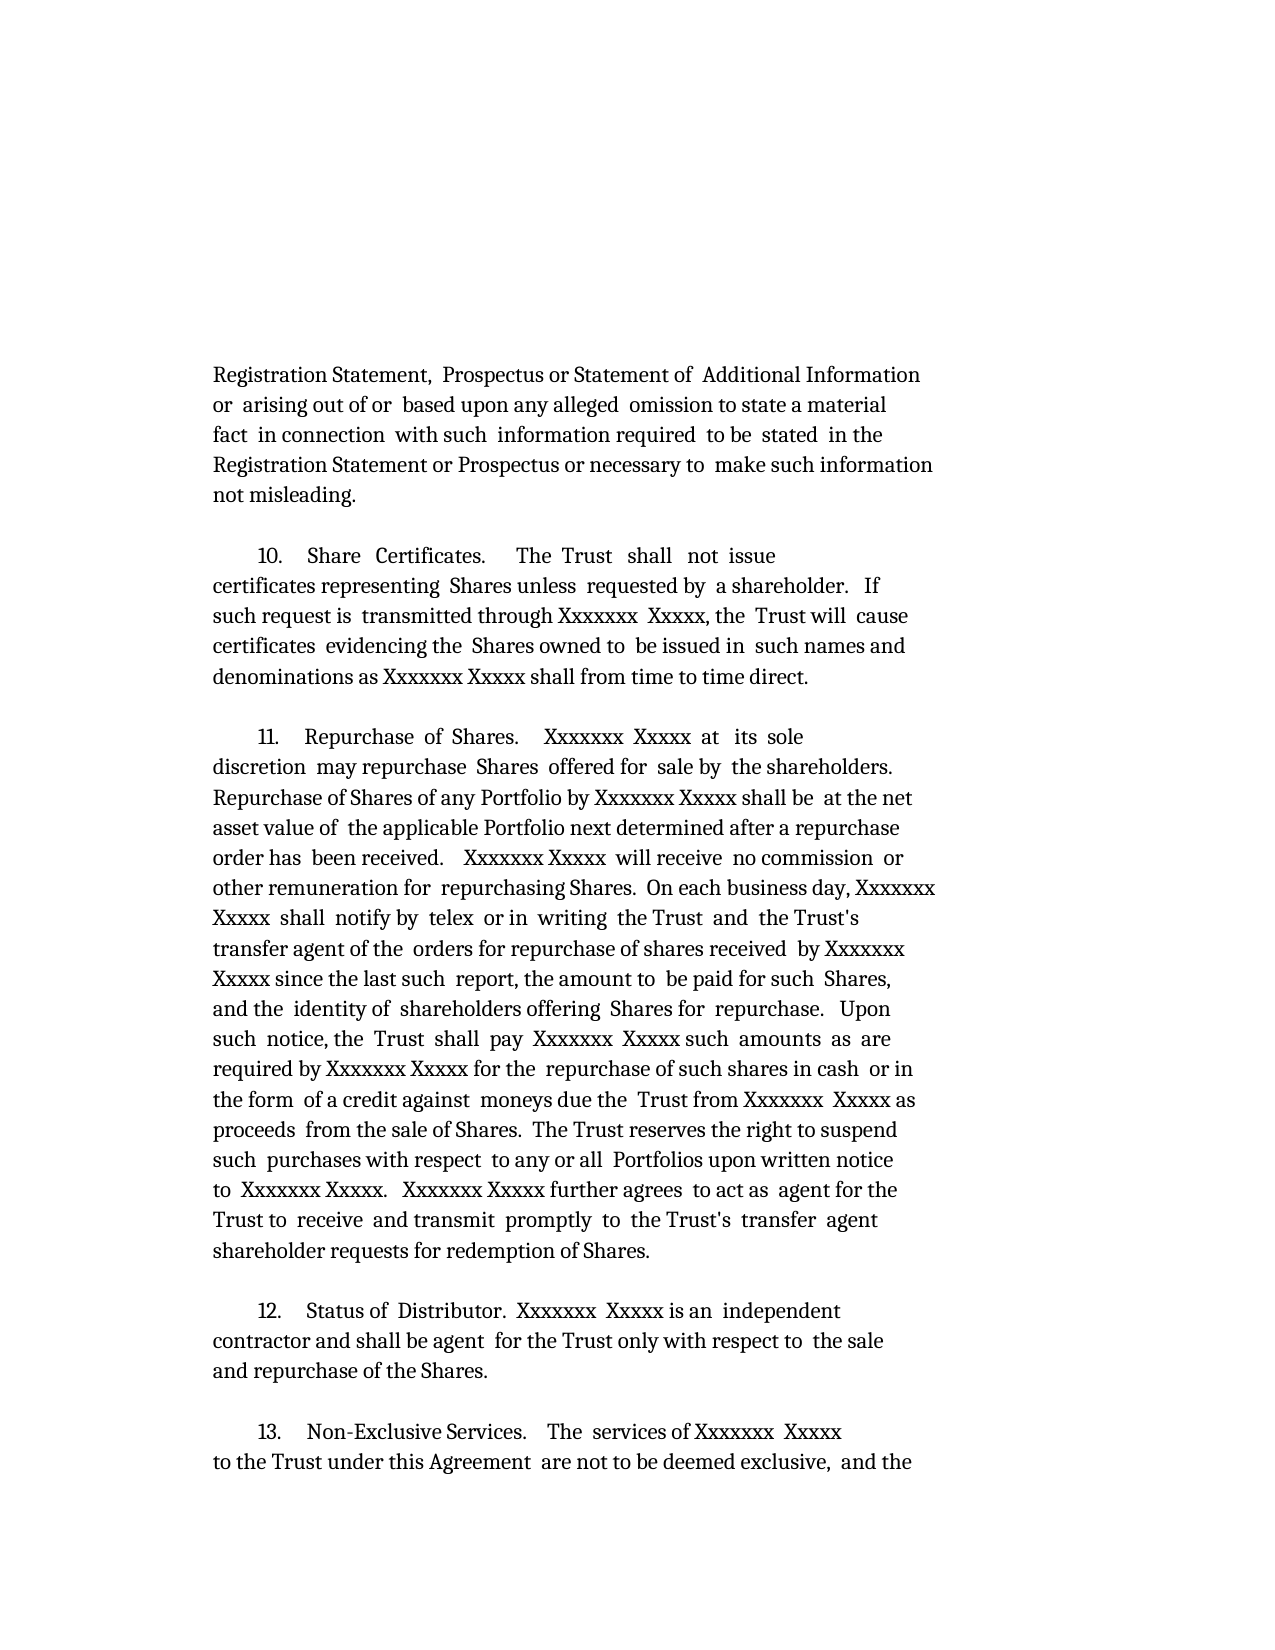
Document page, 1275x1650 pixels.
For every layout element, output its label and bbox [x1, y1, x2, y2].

text [187, 150, 1087, 1475]
